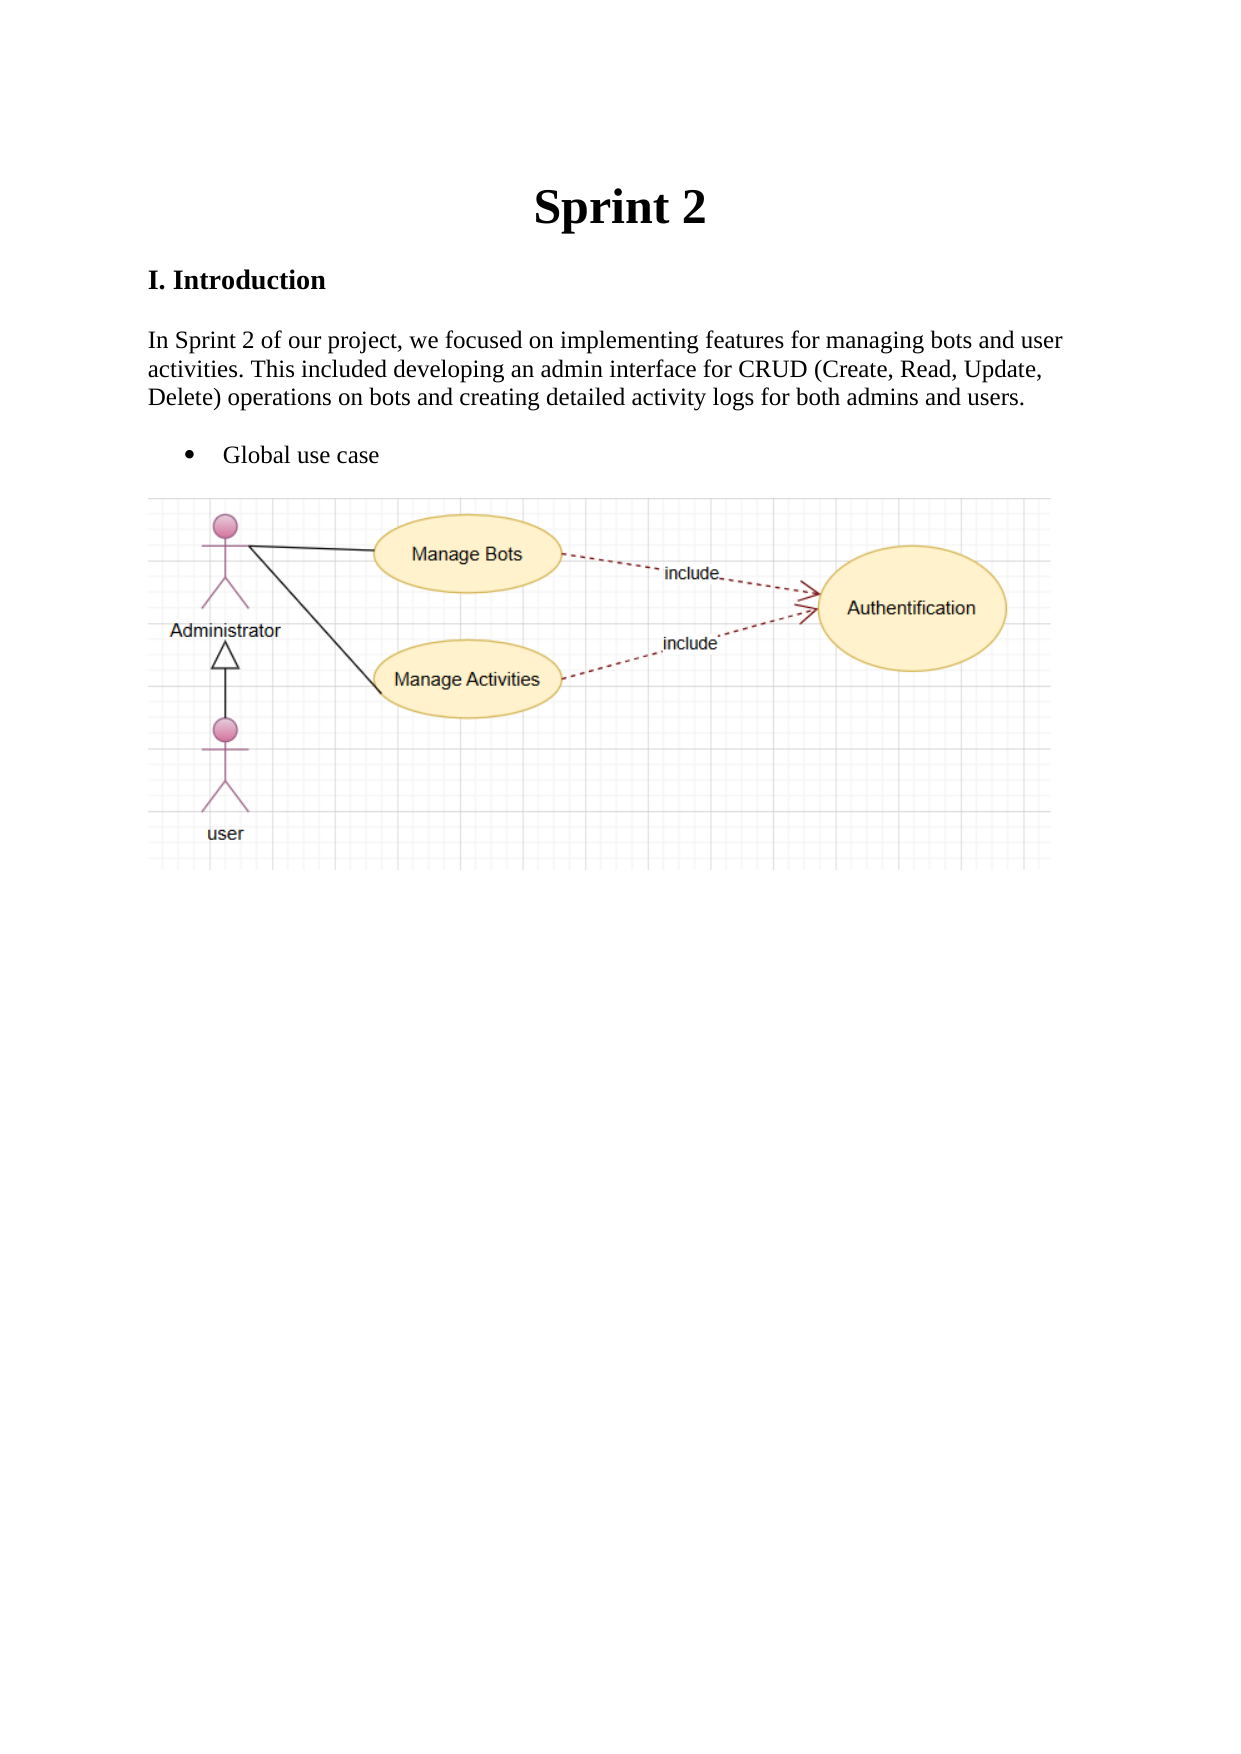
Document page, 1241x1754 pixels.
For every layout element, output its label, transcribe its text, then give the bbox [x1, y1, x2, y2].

picture [147, 498, 1051, 870]
subtitle I. Introduction [148, 263, 1093, 296]
text In Sprint 2 of our project, we focused on implementing features for managing bots and user activities. This included developing an admin interface for CRUD (Create, Read, Update, Delete) operations on bots and creating detailed activity logs for both admins and users. [148, 325, 1093, 411]
list Global use case [185, 440, 1093, 469]
text Sprint 2 [148, 177, 1093, 234]
